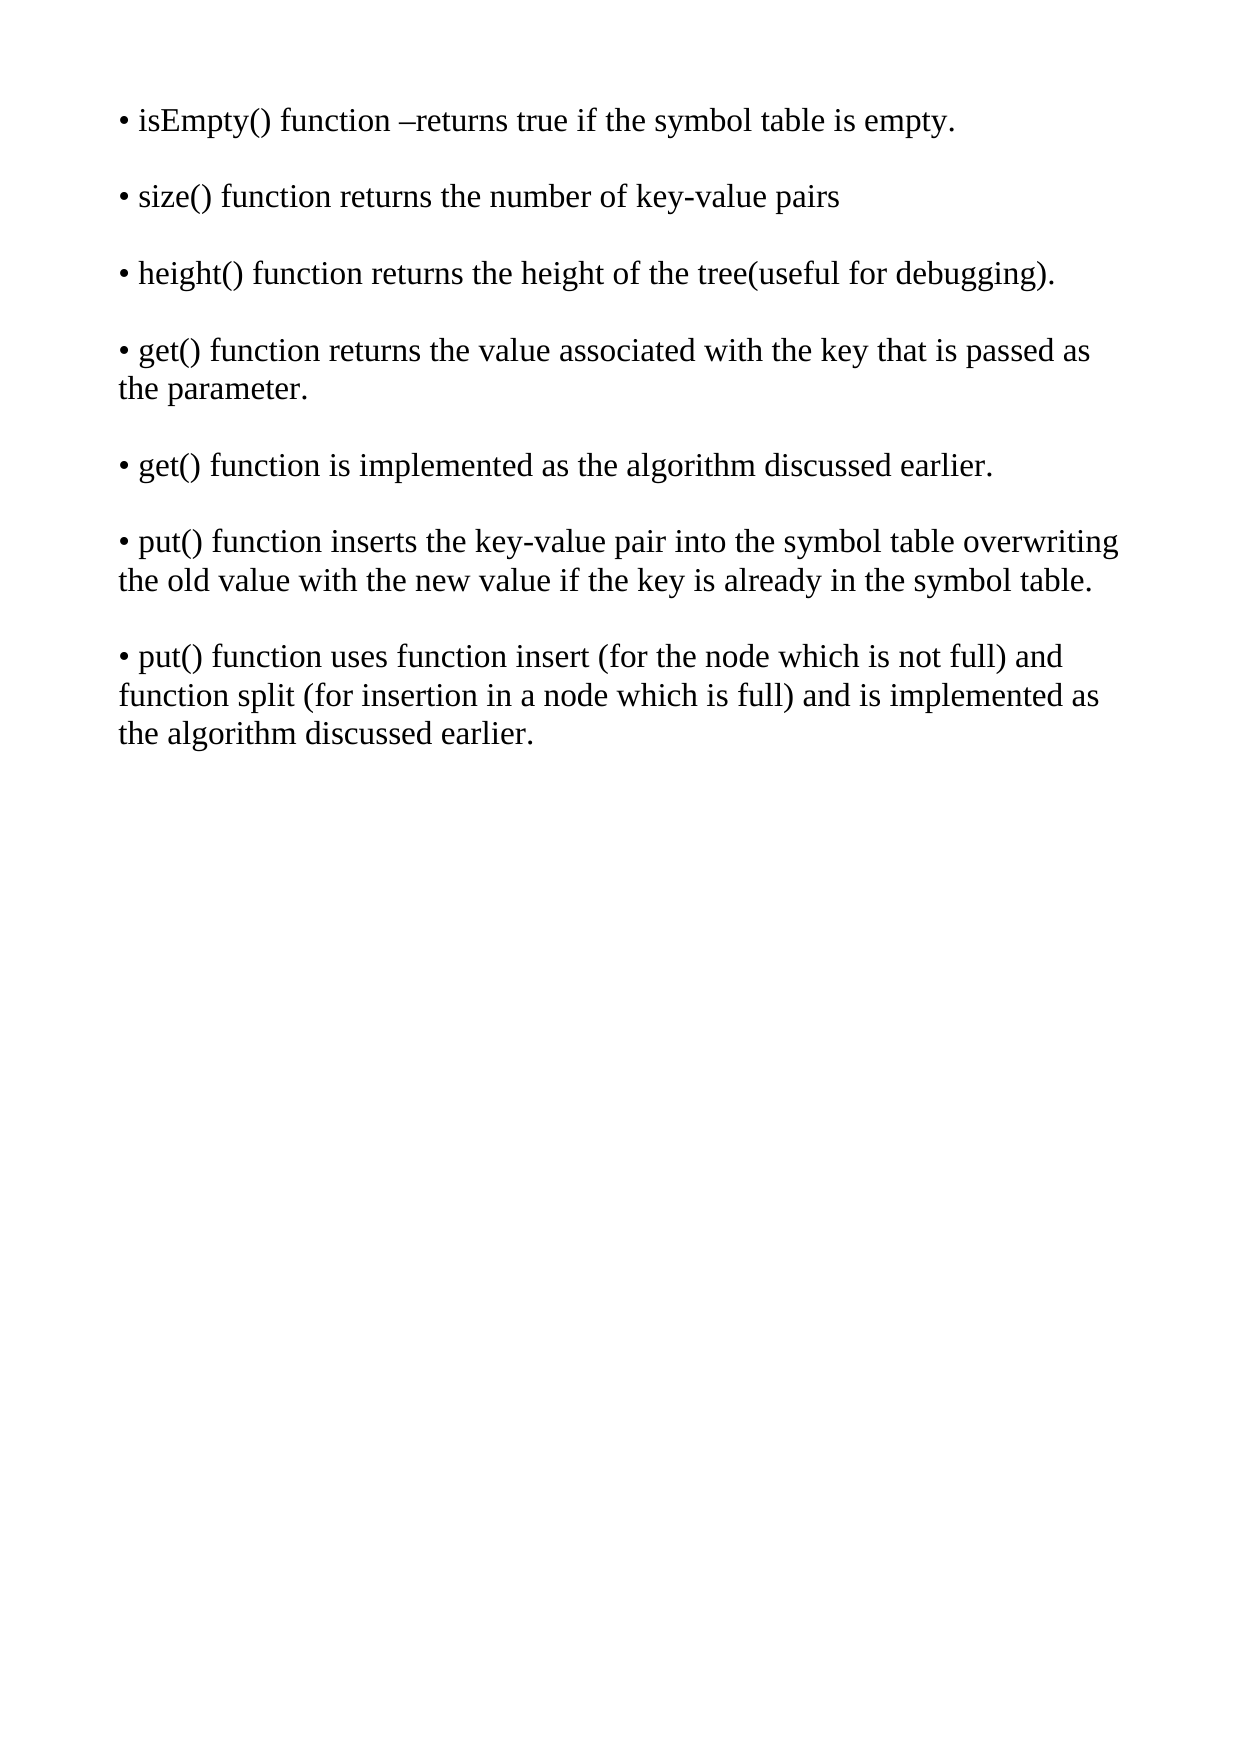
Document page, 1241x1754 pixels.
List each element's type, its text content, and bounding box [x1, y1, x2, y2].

text • isEmpty() function –returns true if the symbol table is empty. [118, 100, 1122, 138]
text • put() function uses function insert (for the node which is not full) and function split (for insertion in a node which is full) and is implemented as the algorithm discussed earlier. [118, 637, 1122, 752]
text • get() function returns the value associated with the key that is passed as the parameter. [118, 330, 1122, 407]
text • get() function is implemented as the algorithm discussed earlier. [118, 445, 1122, 483]
text • size() function returns the number of key-value pairs [118, 177, 1122, 215]
text • put() function inserts the key-value pair into the symbol table overwriting the old value with the new value if the key is already in the symbol table. [118, 522, 1122, 598]
text • height() function returns the height of the tree(useful for debugging). [118, 253, 1122, 292]
